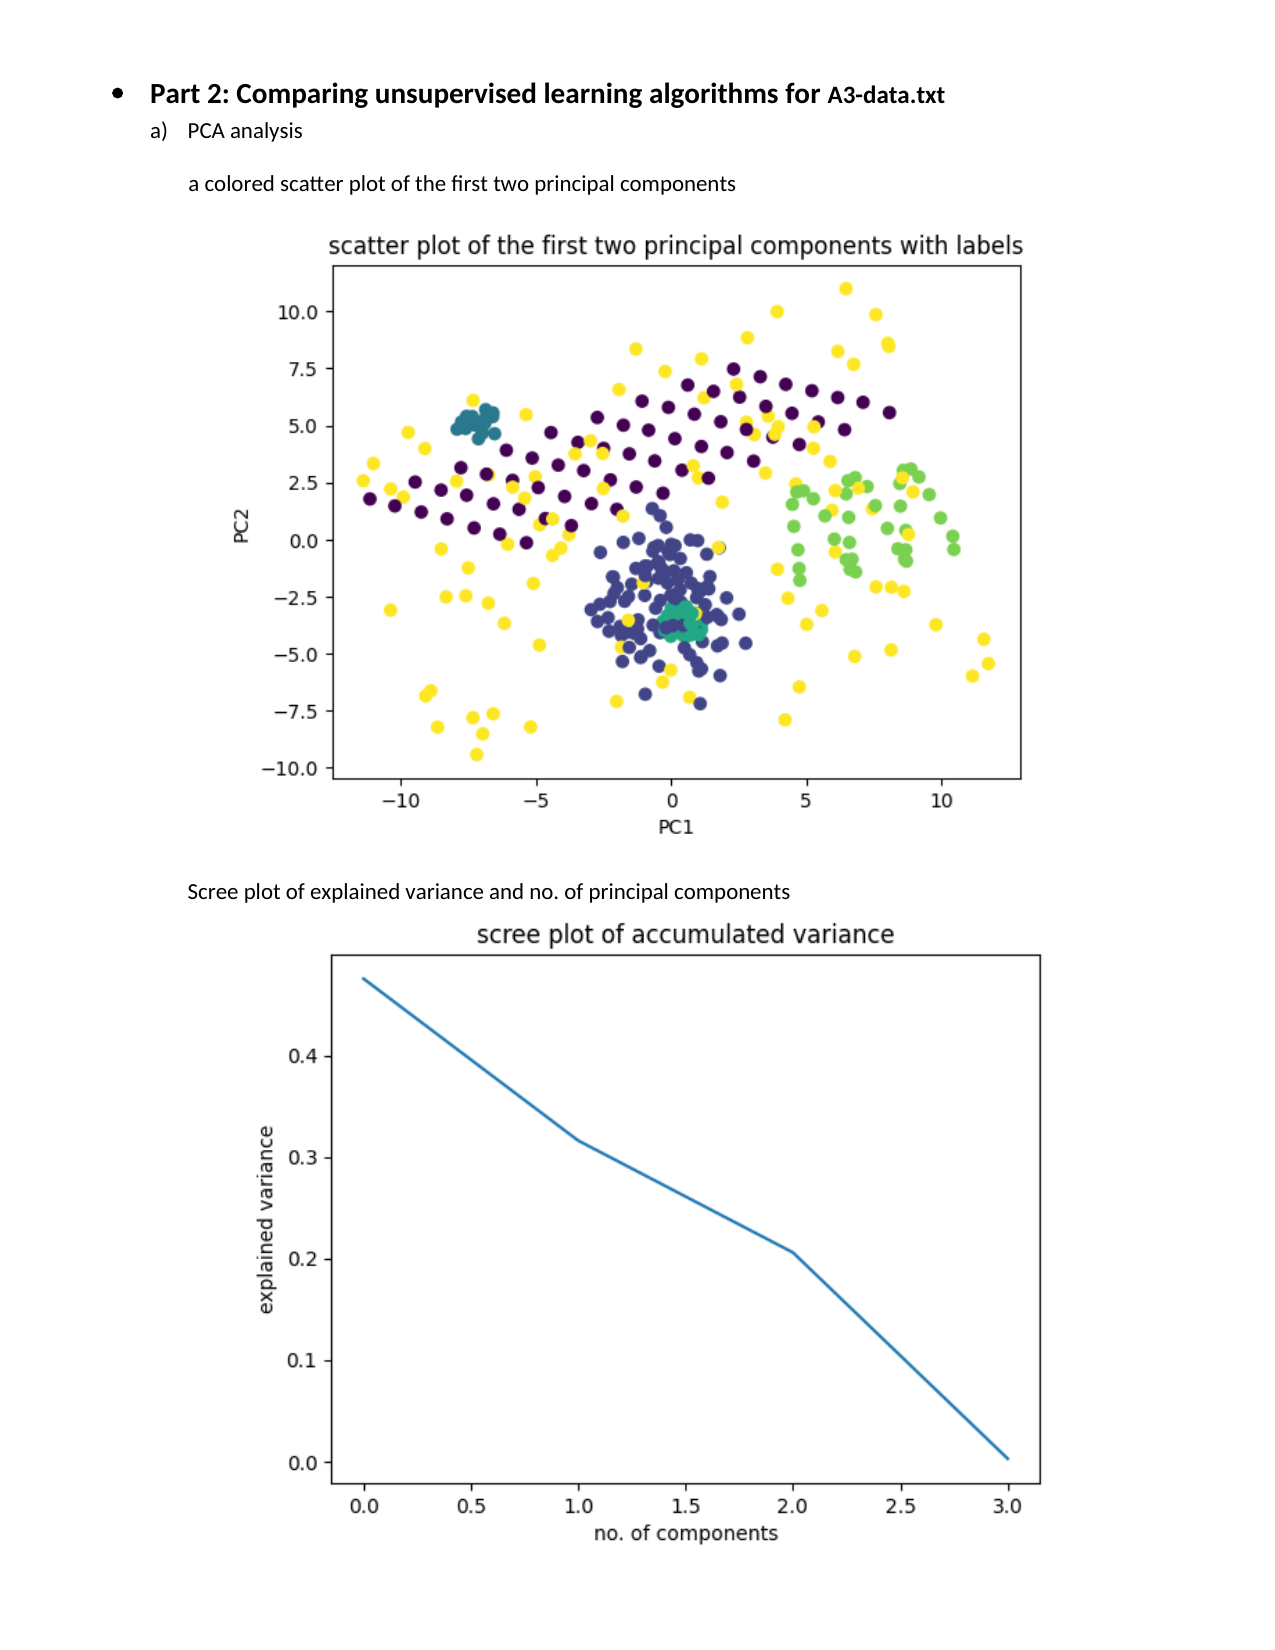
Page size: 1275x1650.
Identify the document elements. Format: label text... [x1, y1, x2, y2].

picture [244, 909, 1054, 1559]
list Part 2: Comparing unsupervised learning algorithms for A3-data.txt [112, 75, 1200, 111]
text a colored scatter plot of the first two principal components [75, 169, 1200, 197]
list Scree plot of explained variance and no. of principal components [187, 877, 1200, 905]
list PCA analysis [150, 116, 1200, 144]
picture [219, 222, 1037, 852]
